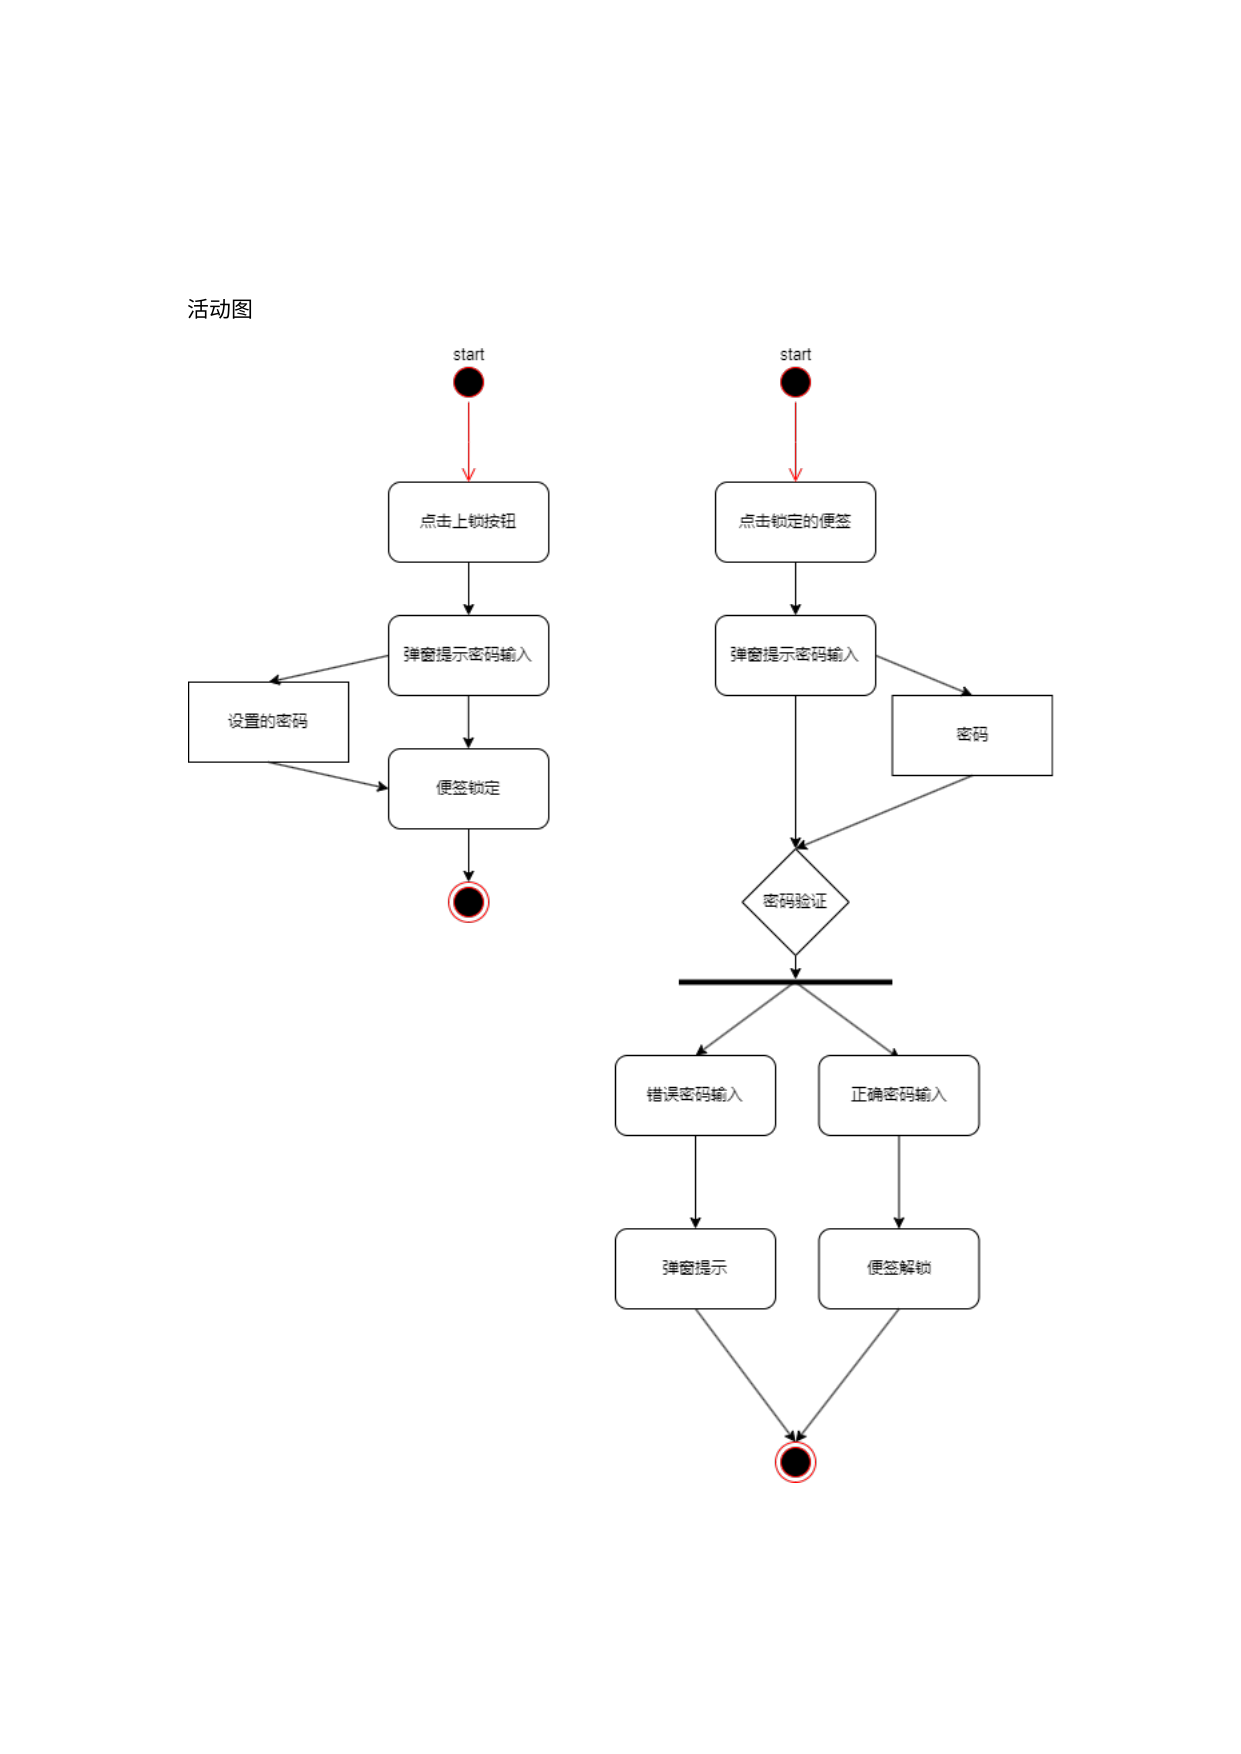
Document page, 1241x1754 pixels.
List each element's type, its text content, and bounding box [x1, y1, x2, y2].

picture [188, 335, 1054, 1483]
text 活动图 [187, 292, 1053, 324]
